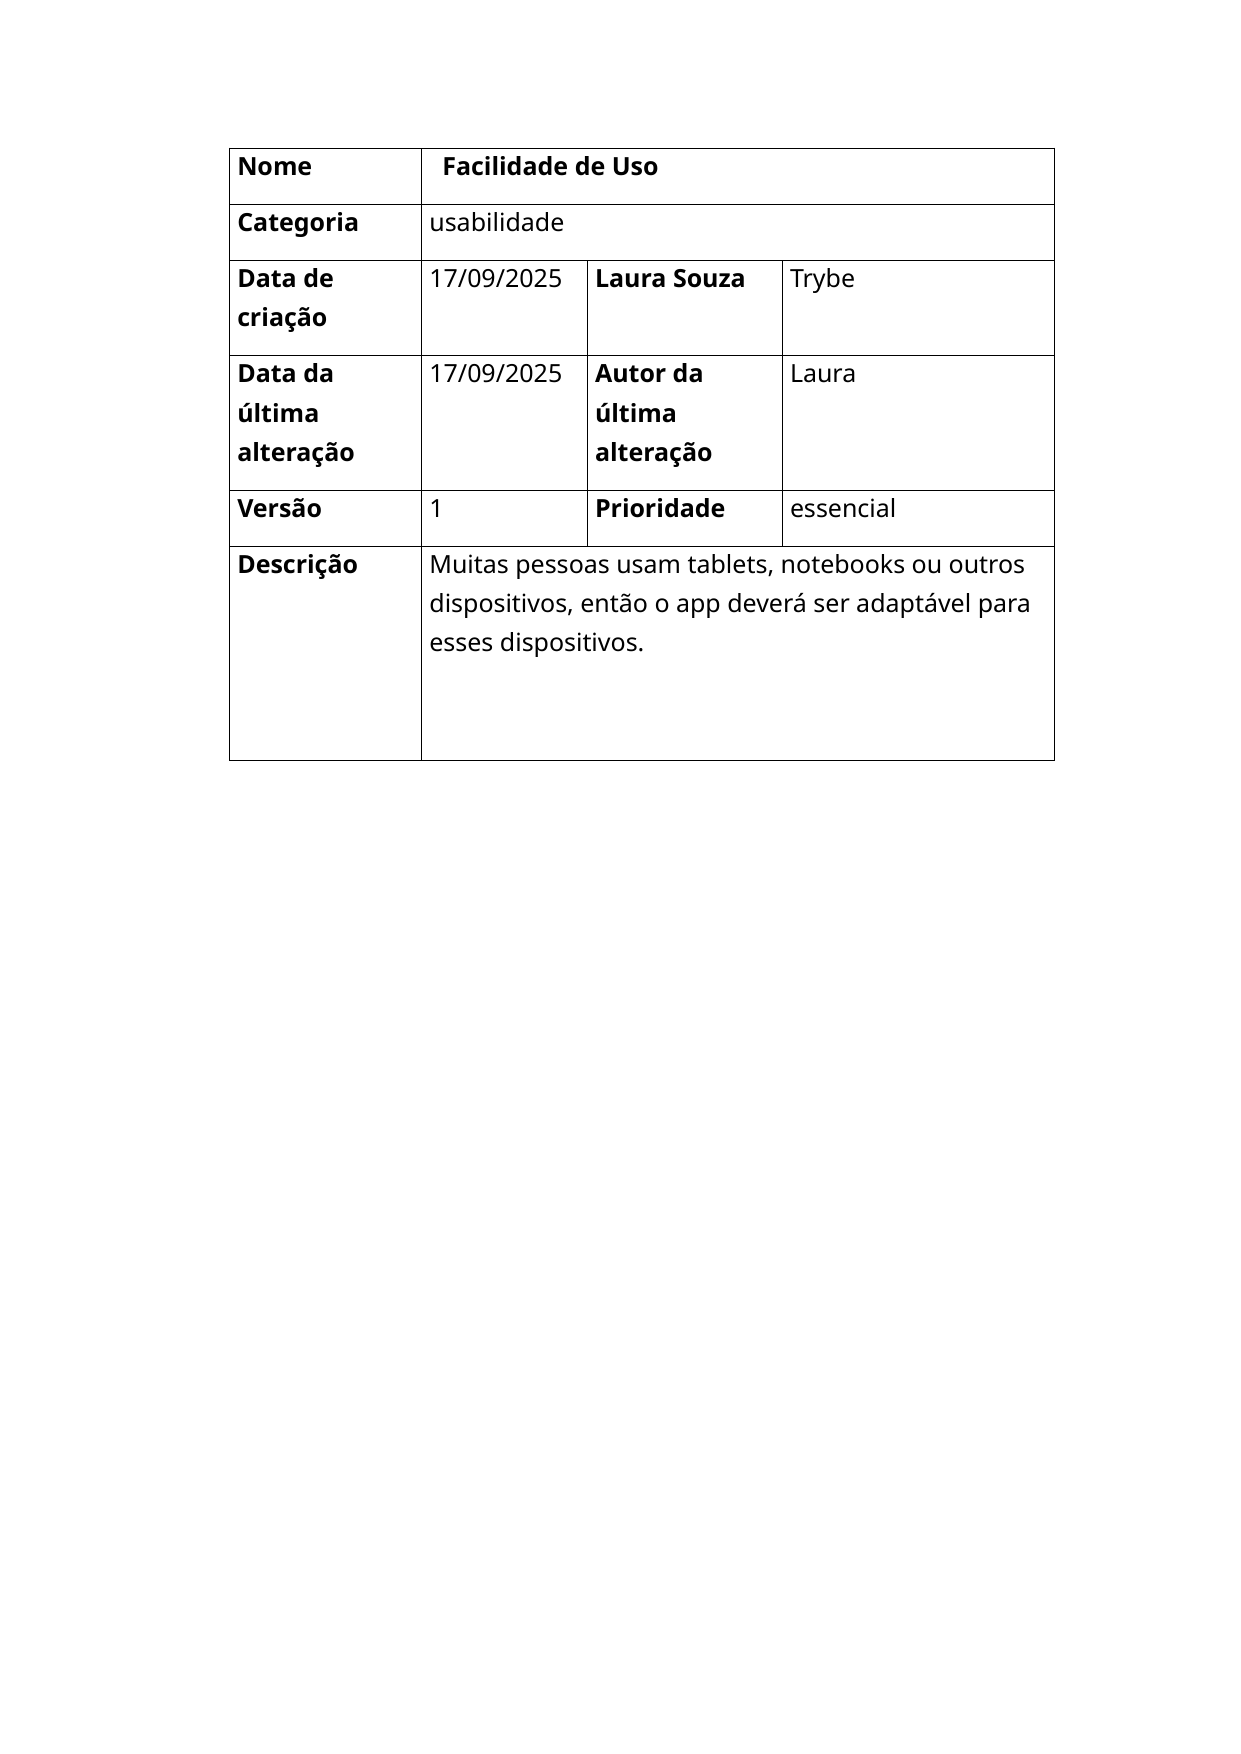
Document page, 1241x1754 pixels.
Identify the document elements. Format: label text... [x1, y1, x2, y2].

table_cell Laura Souza [588, 261, 782, 355]
table_cell Trybe [783, 261, 1054, 355]
table_cell Versão [230, 491, 421, 546]
table_cell Descrição [230, 547, 421, 759]
table_cell Categoria [230, 205, 421, 260]
table_cell 17/09/2025 [422, 261, 587, 355]
table_cell Prioridade [588, 491, 782, 546]
table_cell Facilidade de Uso [422, 149, 1054, 204]
table_cell Data da última alteração [230, 356, 421, 489]
table_cell Autor da última alteração [588, 356, 782, 489]
table_cell 1 [422, 491, 587, 546]
table_cell Laura [783, 356, 1054, 489]
table_cell 17/09/2025 [422, 356, 587, 489]
table_cell usabilidade [422, 205, 1054, 260]
table_cell Nome [230, 149, 421, 204]
table_cell Data de criação [230, 261, 421, 355]
table_cell Muitas pessoas usam tablets, notebooks ou outros dispositivos, então o app deverá ser adaptável para esses dispositivos. [422, 547, 1054, 759]
table_cell essencial [783, 491, 1054, 546]
